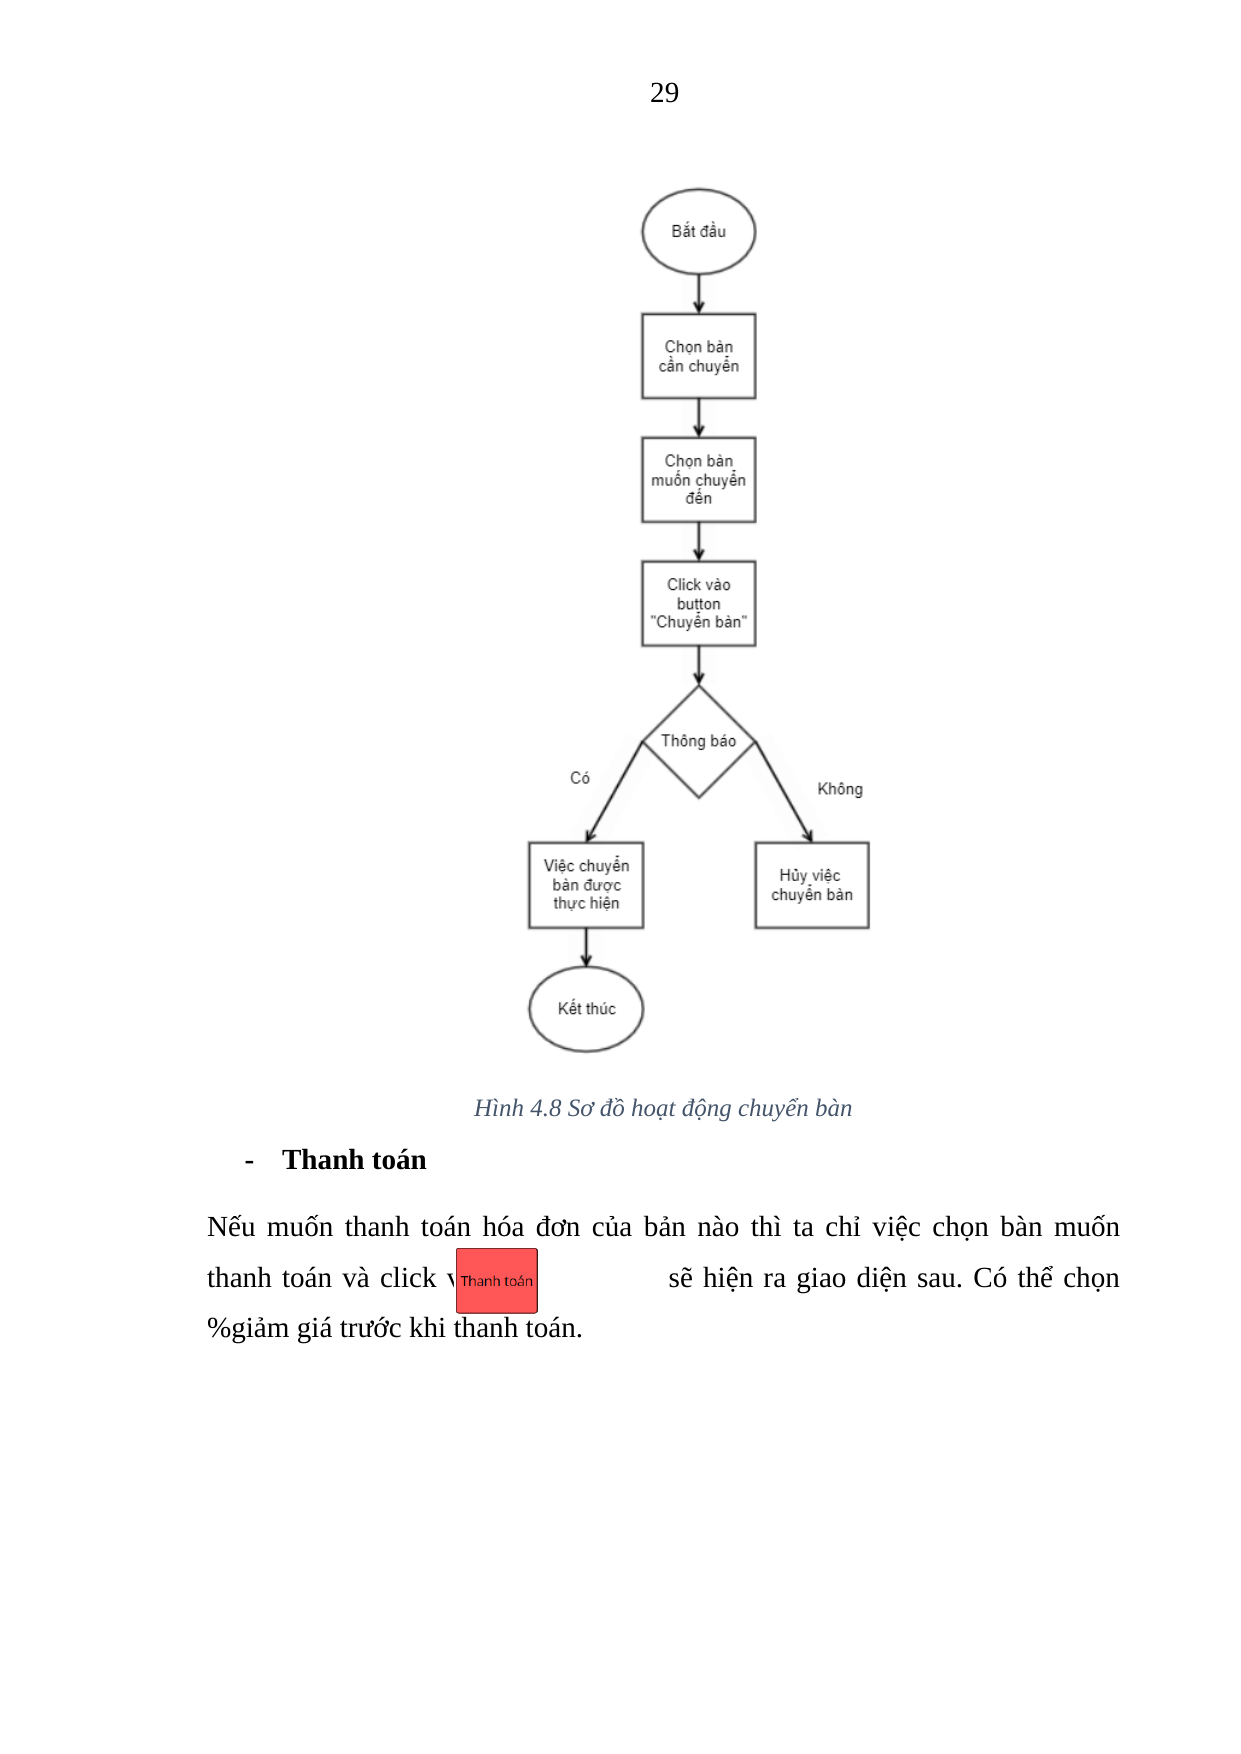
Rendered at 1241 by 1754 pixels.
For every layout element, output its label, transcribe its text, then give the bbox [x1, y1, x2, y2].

picture [453, 1246, 539, 1316]
text Hình 4.8 Sơ đồ hoạt động chuyển bàn [207, 1093, 1122, 1122]
picture [505, 177, 899, 1060]
list Thanh toán [244, 1142, 1122, 1176]
text Nếu muốn thanh toán hóa đơn của bản nào thì ta chỉ việc chọn bàn muốn thanh toán và click vào nút sẽ hiện ra giao diện sau. Có thể chọn %giảm giá trước khi thanh toán. [207, 1209, 1122, 1343]
